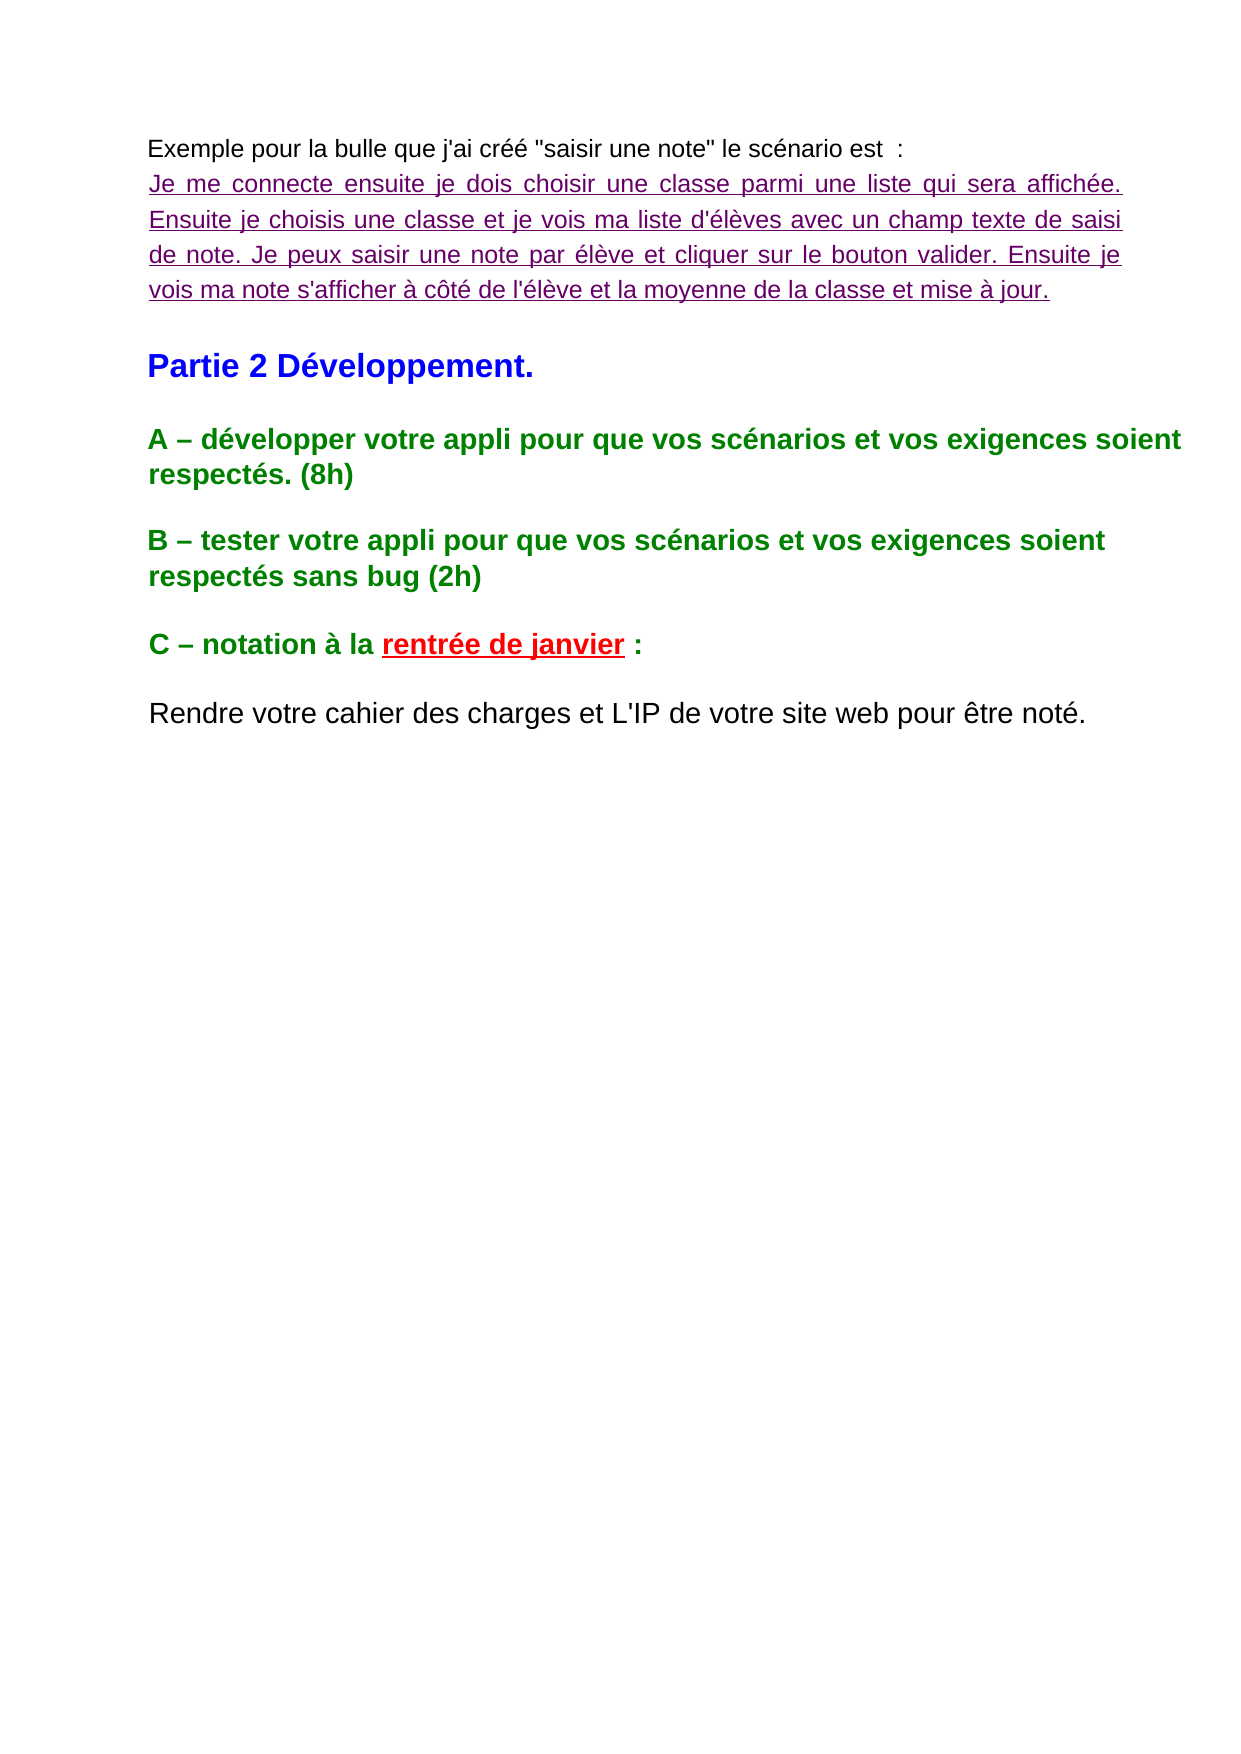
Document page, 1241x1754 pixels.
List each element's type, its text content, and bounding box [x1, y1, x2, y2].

text A – développer votre appli pour que vos scénarios et vos exigences soient respectés. (8h) [147, 422, 1184, 491]
text Exemple pour la bulle que j'ai créé "saisir une note" le scénario est : [147, 134, 1125, 163]
text Je me connecte ensuite je dois choisir une classe parmi une liste qui sera affichée. Ensuite je choisis une classe et je vois ma liste d'élèves avec un champ texte de saisi de note. Je peux saisir une note par élève et cliquer sur le bouton valider. Ensuite je vois ma note s'afficher à côté de l'élève et la moyenne de la classe et mise à jour. [148, 231, 1123, 304]
text Je me connecte ensuite je dois choisir une classe parmi une liste qui sera affichée. Ensuite je choisis une classe et je vois ma liste d'élèves avec un champ texte de saisi de note. Je peux saisir une note par élève et cliquer sur le bouton valider. Ensuite je vois ma note s'afficher à côté de l'élève et la moyenne de la classe et mise à jour. [148, 195, 1123, 230]
subtitle B – tester votre appli pour que vos scénarios et vos exigences soient respectés sans bug (2h) [147, 523, 1184, 592]
text Partie 2 Développement. [147, 346, 1185, 384]
text Rendre votre cahier des charges et L'IP de votre site web pour être noté. [148, 696, 1185, 730]
text C – notation à la rentrée de janvier : [148, 627, 1185, 661]
text Je me connecte ensuite je dois choisir une classe parmi une liste qui sera affichée. Ensuite je choisis une classe et je vois ma liste d'élèves avec un champ texte de saisi de note. Je peux saisir une note par élève et cliquer sur le bouton valider. Ensuite je vois ma note s'afficher à côté de l'élève et la moyenne de la classe et mise à jour. [148, 169, 1123, 194]
